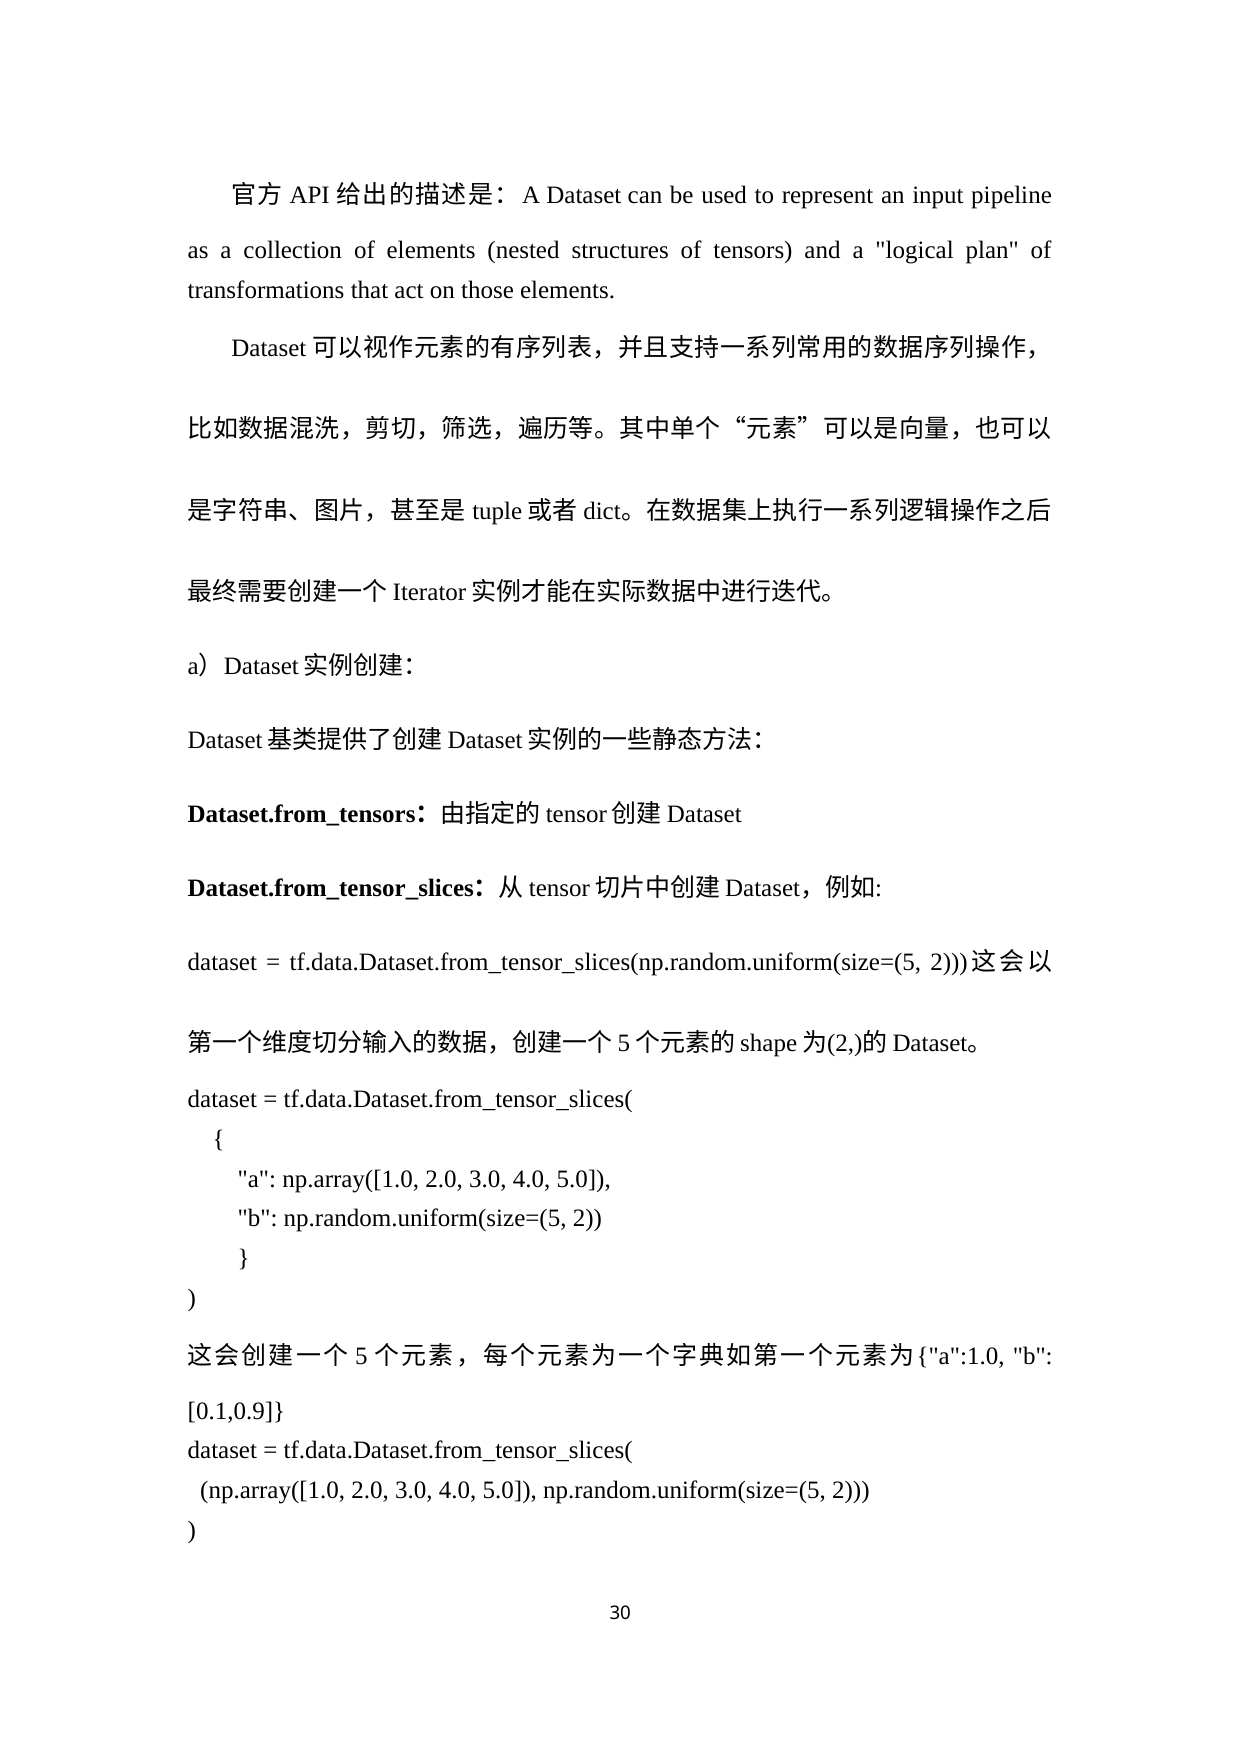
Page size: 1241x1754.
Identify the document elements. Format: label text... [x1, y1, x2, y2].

text ) [187, 1281, 1053, 1313]
text dataset = tf.data.Dataset.from_tensor_slices(np.random.uniform(size=(5, 2)))这会以第一个维度切分输入的数据，创建一个5个元素的shape为(2,)的Dataset。 [187, 927, 1053, 1073]
text { [187, 1122, 1053, 1155]
text Dataset.from_tensor_slices：从tensor切片中创建Dataset，例如: [187, 853, 1053, 918]
text "b": np.random.uniform(size=(5, 2)) [187, 1202, 1053, 1234]
text 官方API给出的描述是：A Dataset can be used to represent an input pipeline as a collection of elements (nested structures of tensors) and a "logical plan" of transformations that act on those elements. [187, 160, 1053, 306]
text a）Dataset实例创建： [187, 631, 1053, 696]
text 这会创建一个5个元素，每个元素为一个字典如第一个元素为{"a":1.0, "b":[0.1,0.9]} [187, 1321, 1053, 1426]
text dataset = tf.data.Dataset.from_tensor_slices( [187, 1083, 1053, 1115]
text "a": np.array([1.0, 2.0, 3.0, 4.0, 5.0]), [187, 1162, 1053, 1194]
text Dataset基类提供了创建Dataset实例的一些静态方法： [187, 705, 1053, 770]
text Dataset.from_tensors：由指定的tensor创建Dataset [187, 779, 1053, 844]
text (np.array([1.0, 2.0, 3.0, 4.0, 5.0]), np.random.uniform(size=(5, 2))) [187, 1473, 1053, 1506]
text ) [187, 1513, 1053, 1545]
text } [187, 1241, 1053, 1274]
text Dataset可以视作元素的有序列表，并且支持一系列常用的数据序列操作，比如数据混洗，剪切，筛选，遍历等。其中单个“元素”可以是向量，也可以是字符串、图片，甚至是tuple或者dict。在数据集上执行一系列逻辑操作之后最终需要创建一个Iterator实例才能在实际数据中进行迭代。 [187, 313, 1053, 622]
text dataset = tf.data.Dataset.from_tensor_slices( [187, 1433, 1053, 1466]
